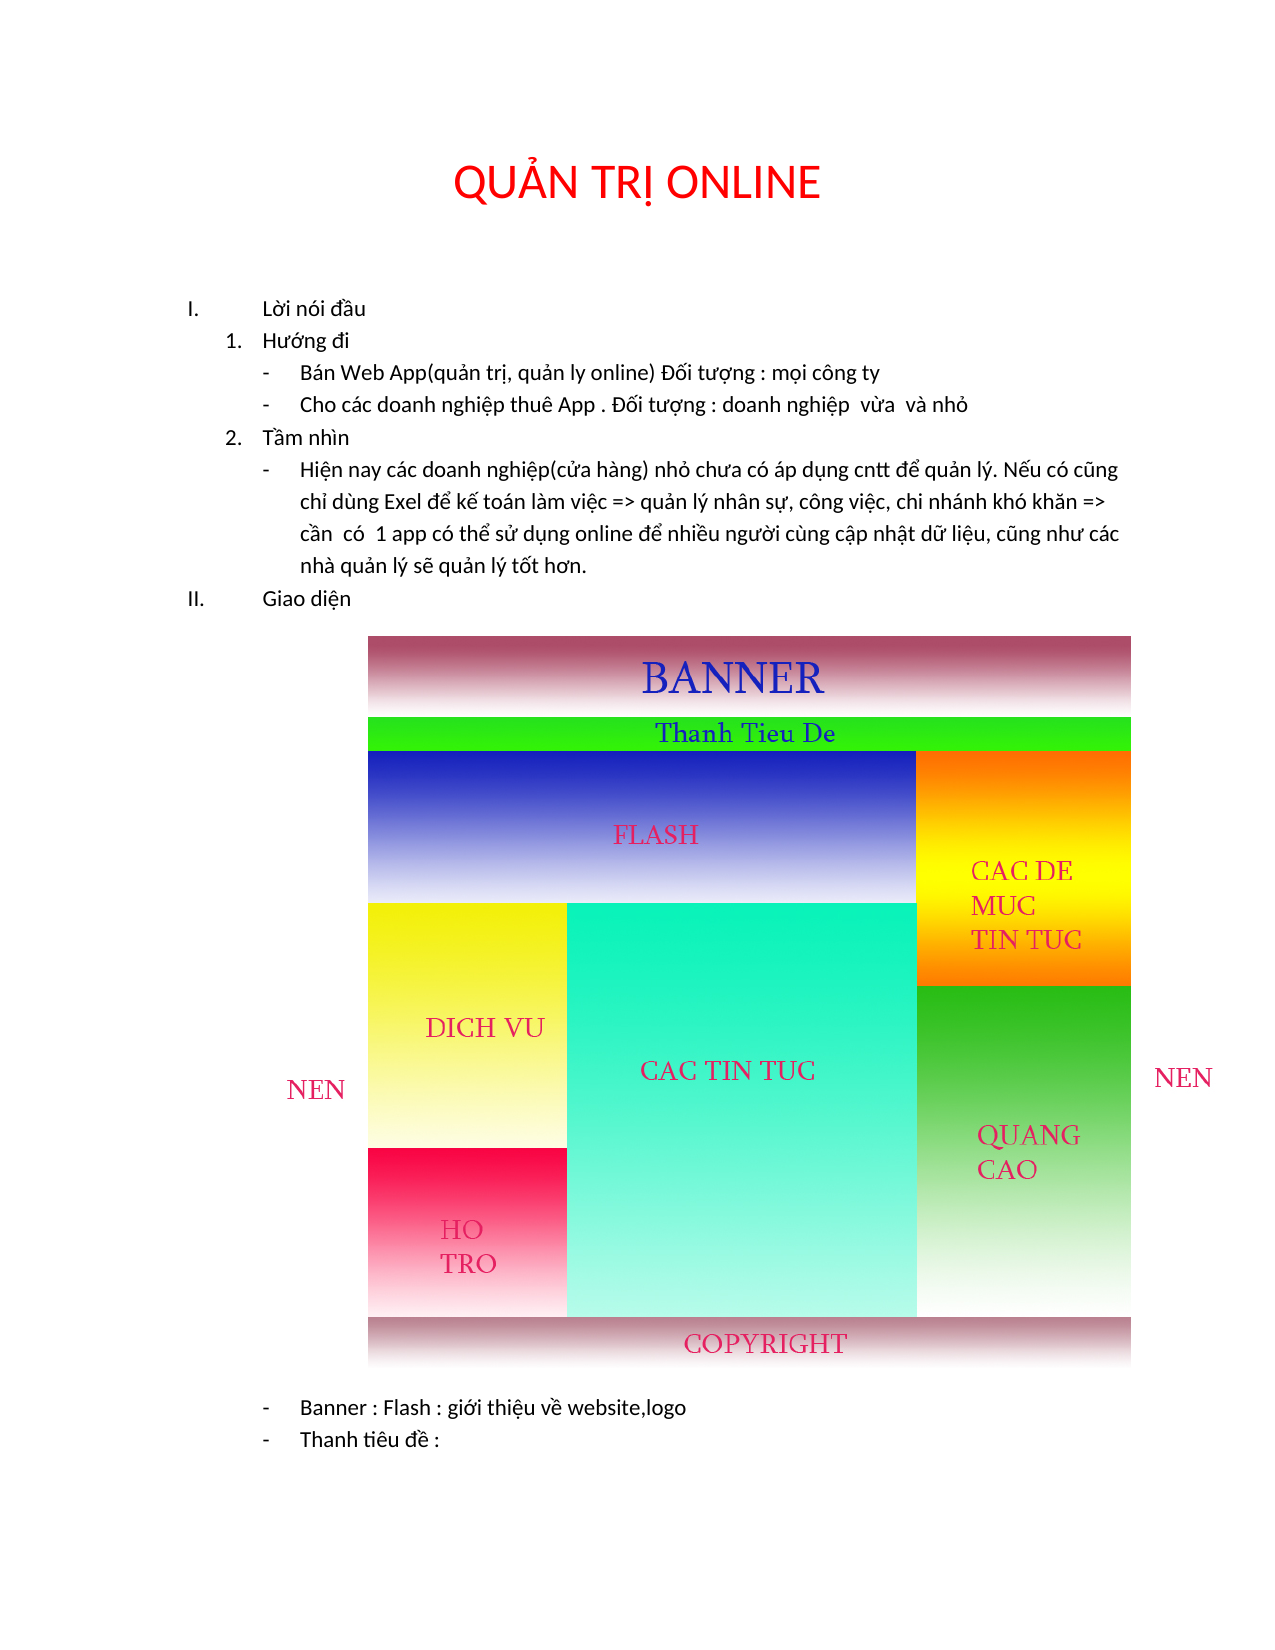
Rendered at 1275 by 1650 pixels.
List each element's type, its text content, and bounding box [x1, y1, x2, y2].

text QUẢN TRỊ ONLINE [150, 150, 1125, 211]
list Hướng đi [225, 326, 1125, 354]
list Thanh tiêu đề : [262, 1425, 1125, 1453]
list Tầm nhìn [225, 423, 1125, 451]
list Cho các doanh nghiệp thuê App . Đối tượng : doanh nghiệp vừa và nhỏ [262, 391, 1125, 418]
list Hiện nay các doanh nghiệp(cửa hàng) nhỏ chưa có áp dụng cntt để quản lý. Nếu có cũng chỉ dùng Exel để kế toán làm việc => quản lý nhân sự, công việc, chi nhánh khó khăn => cần có 1 app có thể sử dụng online để nhiều người cùng cập nhật dữ liệu, cũng như các nhà quản lý sẽ quản lý tốt hơn. [262, 455, 1125, 579]
list Giao diện [187, 584, 1125, 612]
list Lời nói đầu [187, 294, 1125, 322]
picture [262, 636, 1238, 1368]
list Bán Web App(quản trị, quản ly online) Đối tượng : mọi công ty [262, 358, 1125, 386]
list Banner : Flash : giới thiệu về website,logo [262, 1393, 1125, 1421]
